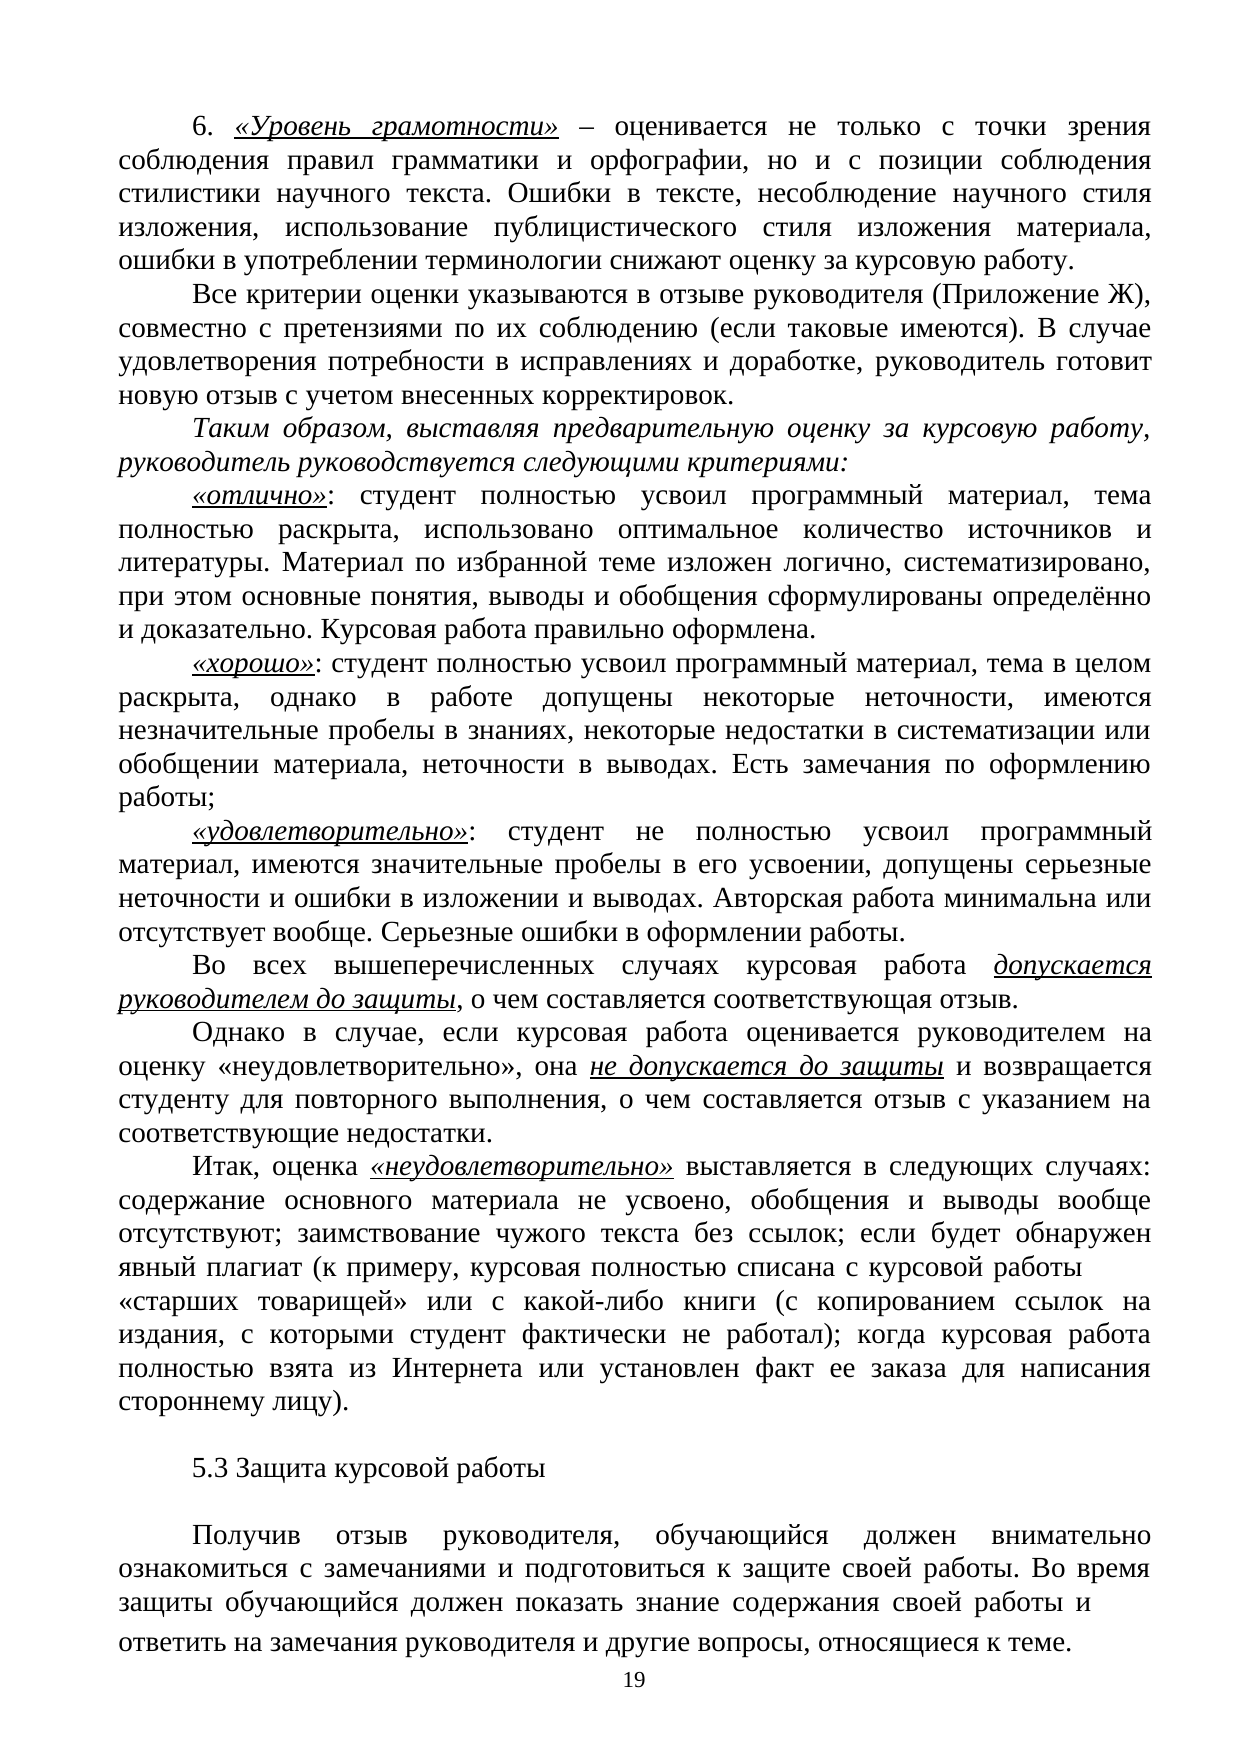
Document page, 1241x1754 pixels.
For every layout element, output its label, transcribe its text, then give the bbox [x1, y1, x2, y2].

text Итак, оценка «неудовлетворительно» выставляется в следующих случаях: содержание основного материала не усвоено, обобщения и выводы вообще отсутствуют; заимствование чужого текста без ссылок; если будет обнаружен явный плагиат (к примеру, курсовая полностью списана с курсовой работы [118, 1148, 1151, 1283]
text Получив отзыв руководителя, обучающийся должен внимательно ознакомиться с замечаниями и подготовиться к защите своей работы. Во время защиты обучающийся должен показать знание содержания своей работы и [118, 1517, 1151, 1617]
text «хорошо»: студент полностью усвоил программный материал, тема в целом раскрыта, однако в работе допущены некоторые неточности, имеются незначительные пробелы в знаниях, некоторые недостатки в систематизации или обобщении материала, неточности в выводах. Есть замечания по оформлению работы; [118, 645, 1152, 813]
text «старших товарищей» или с какой-либо книги (с копированием ссылок на издания, с которыми студент фактически не работал); когда курсовая работа полностью взята из Интернета или установлен факт ее заказа для написания стороннему лицу). [118, 1283, 1151, 1417]
text Все критерии оценки указываются в отзыве руководителя (Приложение Ж), совместно с претензиями по их соблюдению (если таковые имеются). В случае удовлетворения потребности в исправлениях и доработке, руководитель готовит новую отзыв с учетом внесенных корректировок. [118, 276, 1152, 410]
text «удовлетворительно»: студент не полностью усвоил программный материал, имеются значительные пробелы в его усвоении, допущены серьезные неточности и ошибки в изложении и выводах. Авторская работа минимальна или отсутствует вообще. Серьезные ошибки в оформлении работы. [118, 813, 1152, 947]
list «Уровень грамотности» – оценивается не только с точки зрения соблюдения правил грамматики и орфографии, но и с позиции соблюдения стилистики научного текста. Ошибки в тексте, несоблюдение научного стиля изложения, использование публицистического стиля изложения материала, ошибки в употреблении терминологии снижают оценку за курсовую работу. [118, 108, 1151, 276]
text Во всех вышеперечисленных случаях курсовая работа допускается руководителем до защиты, о чем составляется соответствующая отзыв. [118, 947, 1152, 1014]
text Однако в случае, если курсовая работа оценивается руководителем на оценку «неудовлетворительно», она не допускается до защиты и возвращается студенту для повторного выполнения, о чем составляется отзыв с указанием на соответствующие недостатки. [118, 1014, 1152, 1148]
list Защита курсовой работы [192, 1450, 1169, 1483]
text ответить на замечания руководителя и другие вопросы, относящиеся к теме. [118, 1624, 1169, 1658]
text «отлично»: студент полностью усвоил программный материал, тема полностью раскрыта, использовано оптимальное количество источников и литературы. Материал по избранной теме изложен логично, систематизировано, при этом основные понятия, выводы и обобщения сформулированы определённо и доказательно. Курсовая работа правильно оформлена. [118, 477, 1152, 645]
text Таким образом, выставляя предварительную оценку за курсовую работу, руководитель руководствуется следующими критериями: [118, 410, 1151, 477]
